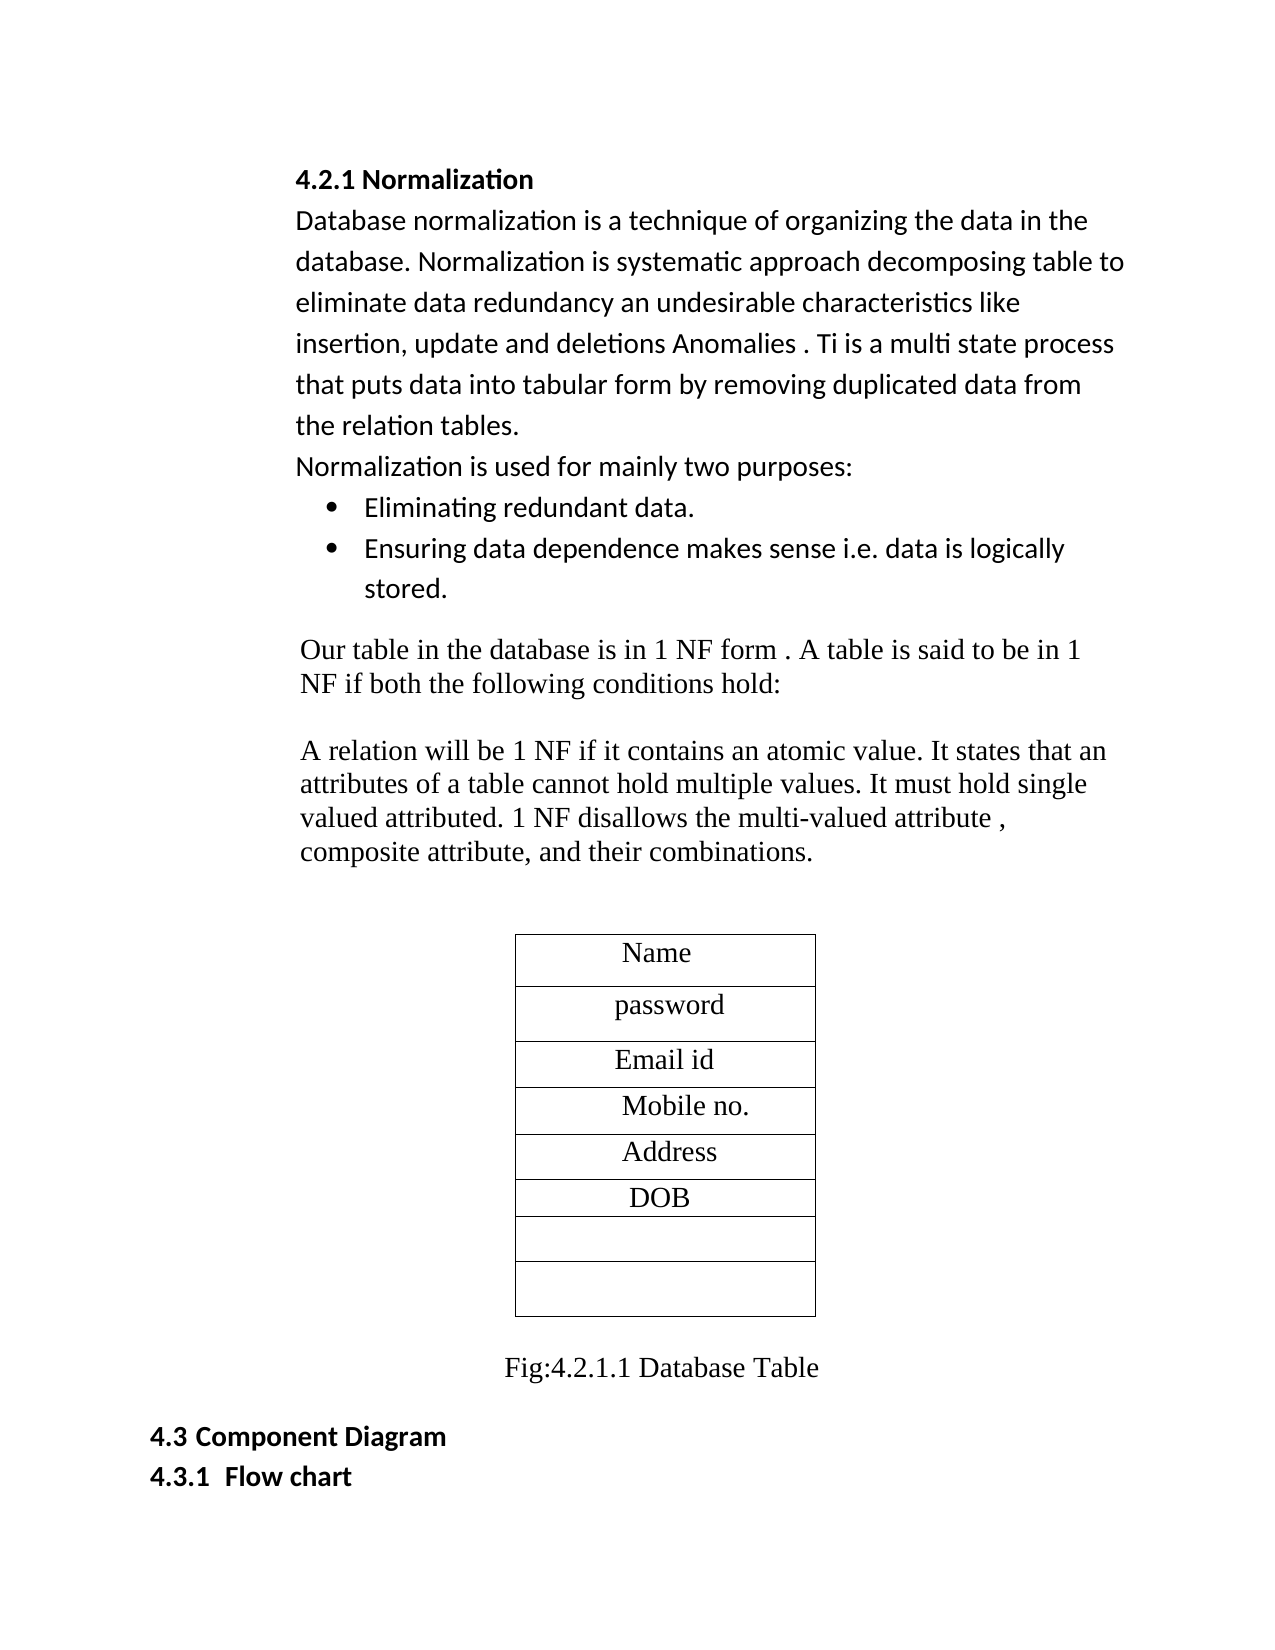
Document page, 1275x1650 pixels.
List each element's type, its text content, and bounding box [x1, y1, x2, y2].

list Eliminating redundant data. [327, 489, 1125, 524]
table_cell password [516, 987, 815, 1041]
list Component Diagram [150, 1418, 1125, 1453]
text Our table in the database is in 1 NF form . A table is said to be in 1 NF if both the following conditions hold: [300, 632, 1125, 699]
table_cell Mobile no. [516, 1088, 815, 1133]
list Database normalization is a technique of organizing the data in the database. Normalization is systematic approach decomposing table to eliminate data redundancy an undesirable characteristics like insertion, update and deletions Anomalies . Ti is a multi state process that puts data into tabular form by removing duplicated data from the relation tables. [295, 202, 1125, 442]
table_cell DOB [516, 1180, 815, 1216]
text Fig:4.2.1.1 Database Table [300, 1351, 1125, 1384]
table_cell Address [516, 1135, 815, 1179]
list 4.2.1 Normalization [295, 161, 1125, 197]
list Normalization is used for mainly two purposes: [295, 448, 1125, 483]
table_header Name [516, 935, 815, 986]
table_cell Email id [516, 1042, 815, 1087]
text A relation will be 1 NF if it contains an atomic value. It states that an attributes of a table cannot hold multiple values. It must hold single valued attributed. 1 NF disallows the multi-valued attribute , composite attribute, and their combinations. [300, 733, 1125, 867]
list Ensuring data dependence makes sense i.e. data is logically stored. [327, 530, 1125, 606]
list Flow chart [150, 1458, 1125, 1494]
table_cell [516, 1217, 815, 1261]
table_cell [516, 1262, 815, 1316]
